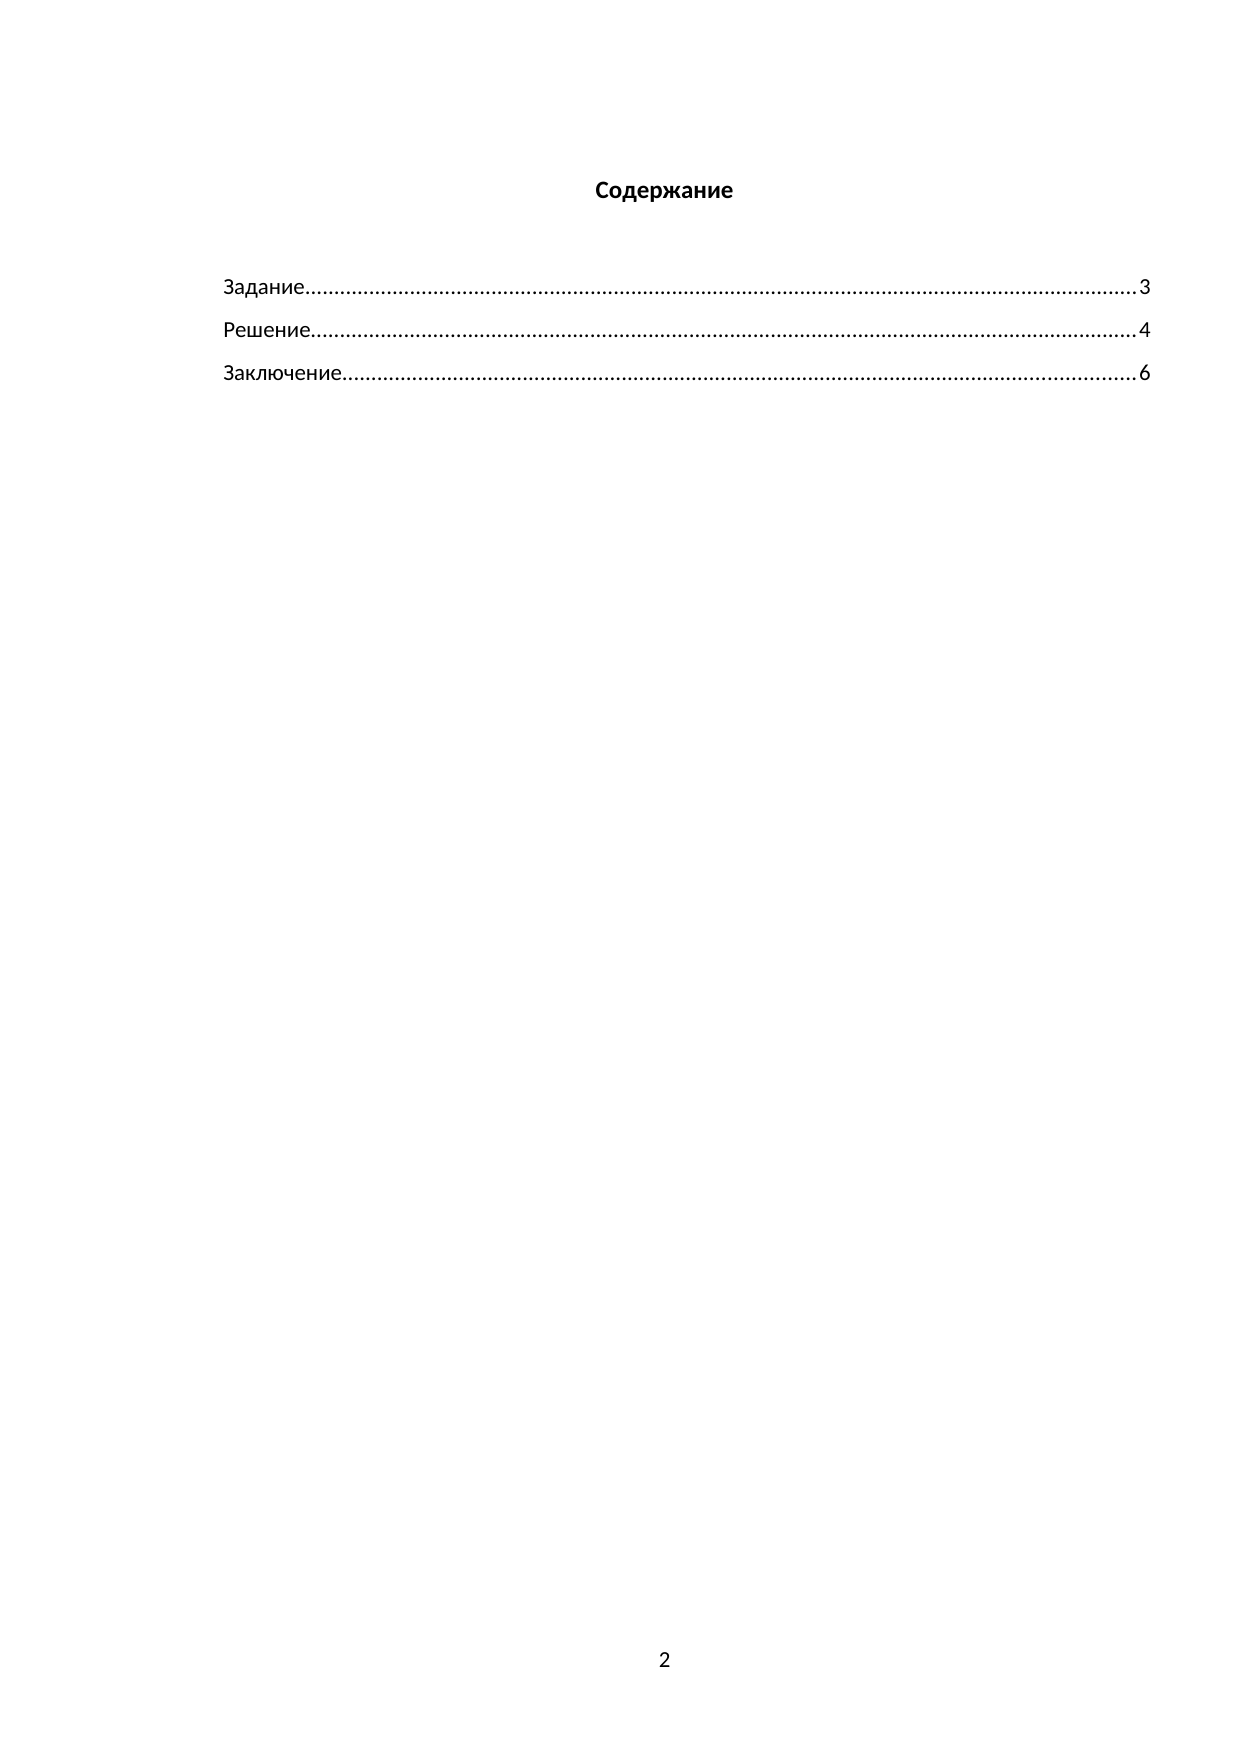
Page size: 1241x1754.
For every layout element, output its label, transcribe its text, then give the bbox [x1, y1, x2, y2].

text Содержание [177, 174, 1152, 204]
